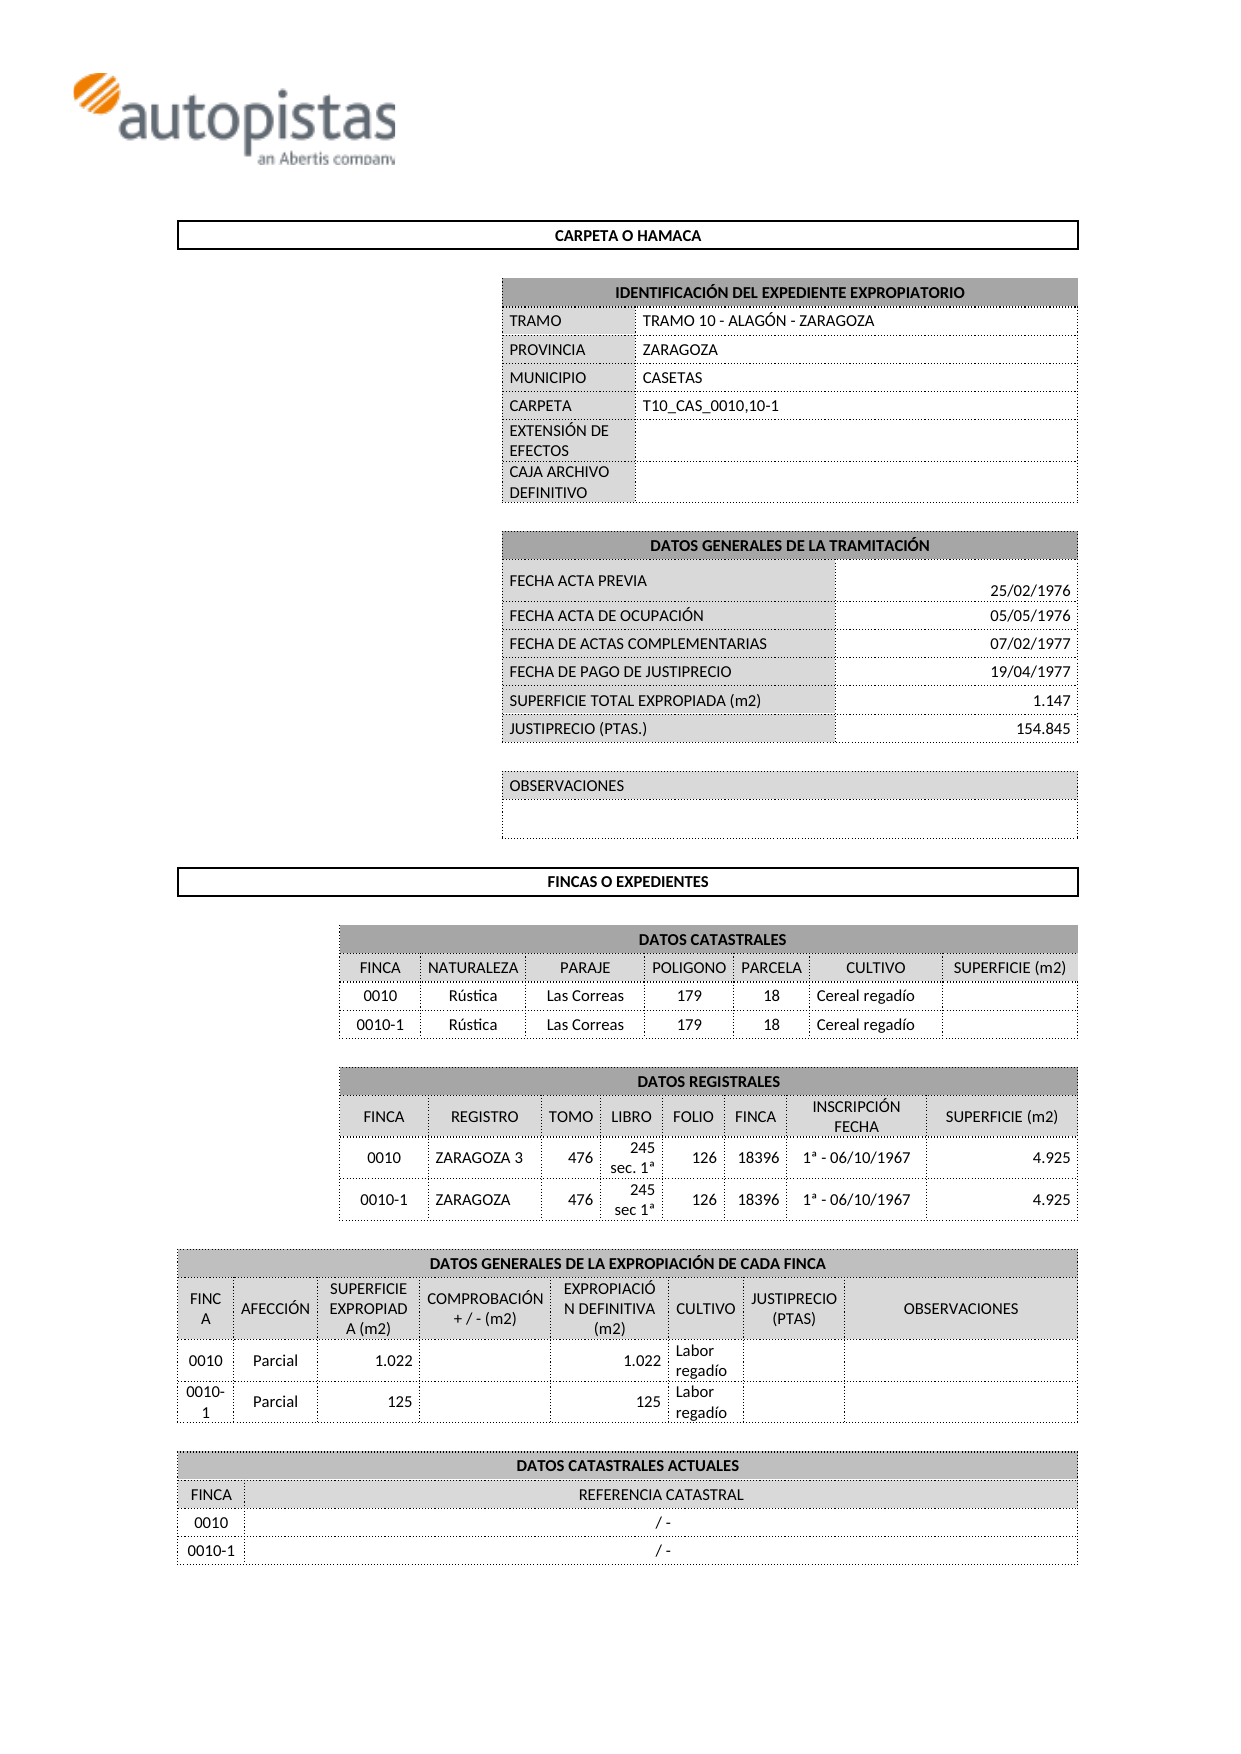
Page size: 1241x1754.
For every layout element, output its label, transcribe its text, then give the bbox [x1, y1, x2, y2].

table_cell Rústica [421, 981, 526, 1009]
table_header IDENTIFICACIÓN DEL EXPEDIENTE EXPROPIATORIO [502, 278, 1078, 306]
table_cell FINCA [340, 1095, 428, 1136]
table_cell 245 sec 1ª [600, 1178, 662, 1220]
table_cell [635, 461, 1078, 502]
table_cell SUPERFICIE EXPROPIADA (m2) [317, 1277, 420, 1339]
table_cell SUPERFICIE (m2) [942, 953, 1078, 981]
table_cell 126 [662, 1136, 724, 1178]
table_cell FINCA [340, 953, 421, 981]
table_cell 125 [317, 1381, 420, 1422]
table_cell [844, 1339, 1078, 1381]
table_cell [942, 1010, 1078, 1038]
table_cell Las Correas [526, 981, 645, 1009]
table_cell 18 [734, 981, 809, 1009]
table_cell 154.845 [835, 714, 1078, 742]
table_cell 1ª - 06/10/1967 [787, 1136, 926, 1178]
table_header DATOS CATASTRALES ACTUALES [178, 1451, 1078, 1479]
table_cell 476 [541, 1136, 600, 1178]
table_cell Cereal regadío [809, 1010, 942, 1038]
table_cell FECHA DE PAGO DE JUSTIPRECIO [502, 657, 835, 685]
table_cell T10_CAS_0010,10-1 [635, 391, 1078, 419]
table_cell TRAMO [502, 306, 635, 334]
table_cell SUPERFICIE (m2) [926, 1095, 1078, 1136]
table_cell [420, 1381, 551, 1422]
table_cell 0010-1 [178, 1381, 233, 1422]
table_cell [744, 1339, 844, 1381]
table_cell LIBRO [600, 1095, 662, 1136]
table_cell 4.925 [926, 1136, 1078, 1178]
table_cell 476 [541, 1178, 600, 1220]
table_cell Parcial [233, 1339, 317, 1381]
table_cell 0010 [178, 1339, 233, 1381]
table_cell [844, 1381, 1078, 1422]
table_cell FECHA ACTA PREVIA [502, 559, 835, 601]
table_cell Rústica [421, 1010, 526, 1038]
table_cell FINCA [178, 1277, 233, 1339]
table_header DATOS CATASTRALES [340, 925, 1078, 953]
table_cell 0010-1 [178, 1536, 244, 1564]
table_cell [744, 1381, 844, 1422]
table_cell OBSERVACIONES [844, 1277, 1078, 1339]
table_cell 179 [645, 981, 734, 1009]
table_cell 1.022 [551, 1339, 668, 1381]
table_cell FOLIO [662, 1095, 724, 1136]
table_cell ZARAGOZA [635, 335, 1078, 363]
table_cell 1.147 [835, 685, 1078, 713]
table_cell JUSTIPRECIO (PTAS.) [502, 714, 835, 742]
table_cell 1ª - 06/10/1967 [787, 1178, 926, 1220]
table_cell FINCA [724, 1095, 787, 1136]
table_cell Parcial [233, 1381, 317, 1422]
table_cell 07/02/1977 [835, 629, 1078, 657]
table_cell PROVINCIA [502, 335, 635, 363]
table_cell 4.925 [926, 1178, 1078, 1220]
table_cell 0010-1 [340, 1010, 421, 1038]
table_header [902, 771, 1078, 799]
table_cell CULTIVO [668, 1277, 744, 1339]
table_cell 125 [551, 1381, 668, 1422]
table_header DATOS GENERALES DE LA EXPROPIACIÓN DE CADA FINCA [178, 1249, 1078, 1277]
table_cell TRAMO 10 - ALAGÓN - ZARAGOZA [635, 306, 1078, 334]
table_cell / - [244, 1536, 1078, 1564]
table_cell 245 sec. 1ª [600, 1136, 662, 1178]
table_cell EXTENSIÓN DE EFECTOS [502, 419, 635, 461]
table_cell 126 [662, 1178, 724, 1220]
table_cell [635, 419, 1078, 461]
table_cell PARAJE [526, 953, 645, 981]
table_cell EXPROPIACIÓN DEFINITIVA (m2) [551, 1277, 668, 1339]
table_cell TOMO [541, 1095, 600, 1136]
table_cell NATURALEZA [421, 953, 526, 981]
table_header OBSERVACIONES [502, 771, 902, 799]
table_cell PARCELA [734, 953, 809, 981]
table_cell REGISTRO [428, 1095, 541, 1136]
table_cell CARPETA [502, 391, 635, 419]
table_cell SUPERFICIE TOTAL EXPROPIADA (m2) [502, 685, 835, 713]
table_cell Labor regadío [668, 1339, 744, 1381]
table_cell AFECCIÓN [233, 1277, 317, 1339]
table_cell / - [244, 1508, 1078, 1536]
table_cell [420, 1339, 551, 1381]
table_cell 0010 [340, 1136, 428, 1178]
table_cell 0010-1 [340, 1178, 428, 1220]
table_header CARPETA O HAMACA [179, 222, 1077, 248]
table_cell CAJA ARCHIVO DEFINITIVO [502, 461, 635, 502]
table_cell ZARAGOZA [428, 1178, 541, 1220]
table_cell Labor regadío [668, 1381, 744, 1422]
table_cell 18 [734, 1010, 809, 1038]
table_cell 18396 [724, 1136, 787, 1178]
table_header FINCAS O EXPEDIENTES [179, 869, 1077, 895]
table_header DATOS GENERALES DE LA TRAMITACIÓN [502, 531, 1078, 559]
table_cell 25/02/1976 [835, 559, 1078, 601]
table_cell FECHA ACTA DE OCUPACIÓN [502, 601, 835, 629]
table_cell 1.022 [317, 1339, 420, 1381]
table_cell INSCRIPCIÓN FECHA [787, 1095, 926, 1136]
table_cell Las Correas [526, 1010, 645, 1038]
table_cell FINCA [178, 1480, 244, 1508]
table_cell CASETAS [635, 363, 1078, 391]
table_cell COMPROBACIÓN + / - (m2) [420, 1277, 551, 1339]
table_cell Cereal regadío [809, 981, 942, 1009]
table_cell FECHA DE ACTAS COMPLEMENTARIAS [502, 629, 835, 657]
table_cell POLIGONO [645, 953, 734, 981]
table_cell [942, 981, 1078, 1009]
table_cell MUNICIPIO [502, 363, 635, 391]
table_cell REFERENCIA CATASTRAL [244, 1480, 1078, 1508]
table_cell 05/05/1976 [835, 601, 1078, 629]
table_cell ZARAGOZA 3 [428, 1136, 541, 1178]
table_cell JUSTIPRECIO (PTAS) [744, 1277, 844, 1339]
table_cell 19/04/1977 [835, 657, 1078, 685]
table_cell 179 [645, 1010, 734, 1038]
table_cell 0010 [178, 1508, 244, 1536]
table_cell CULTIVO [809, 953, 942, 981]
table_cell 18396 [724, 1178, 787, 1220]
table_cell 0010 [340, 981, 421, 1009]
table_header DATOS REGISTRALES [340, 1067, 1078, 1095]
table_cell [502, 799, 1078, 838]
